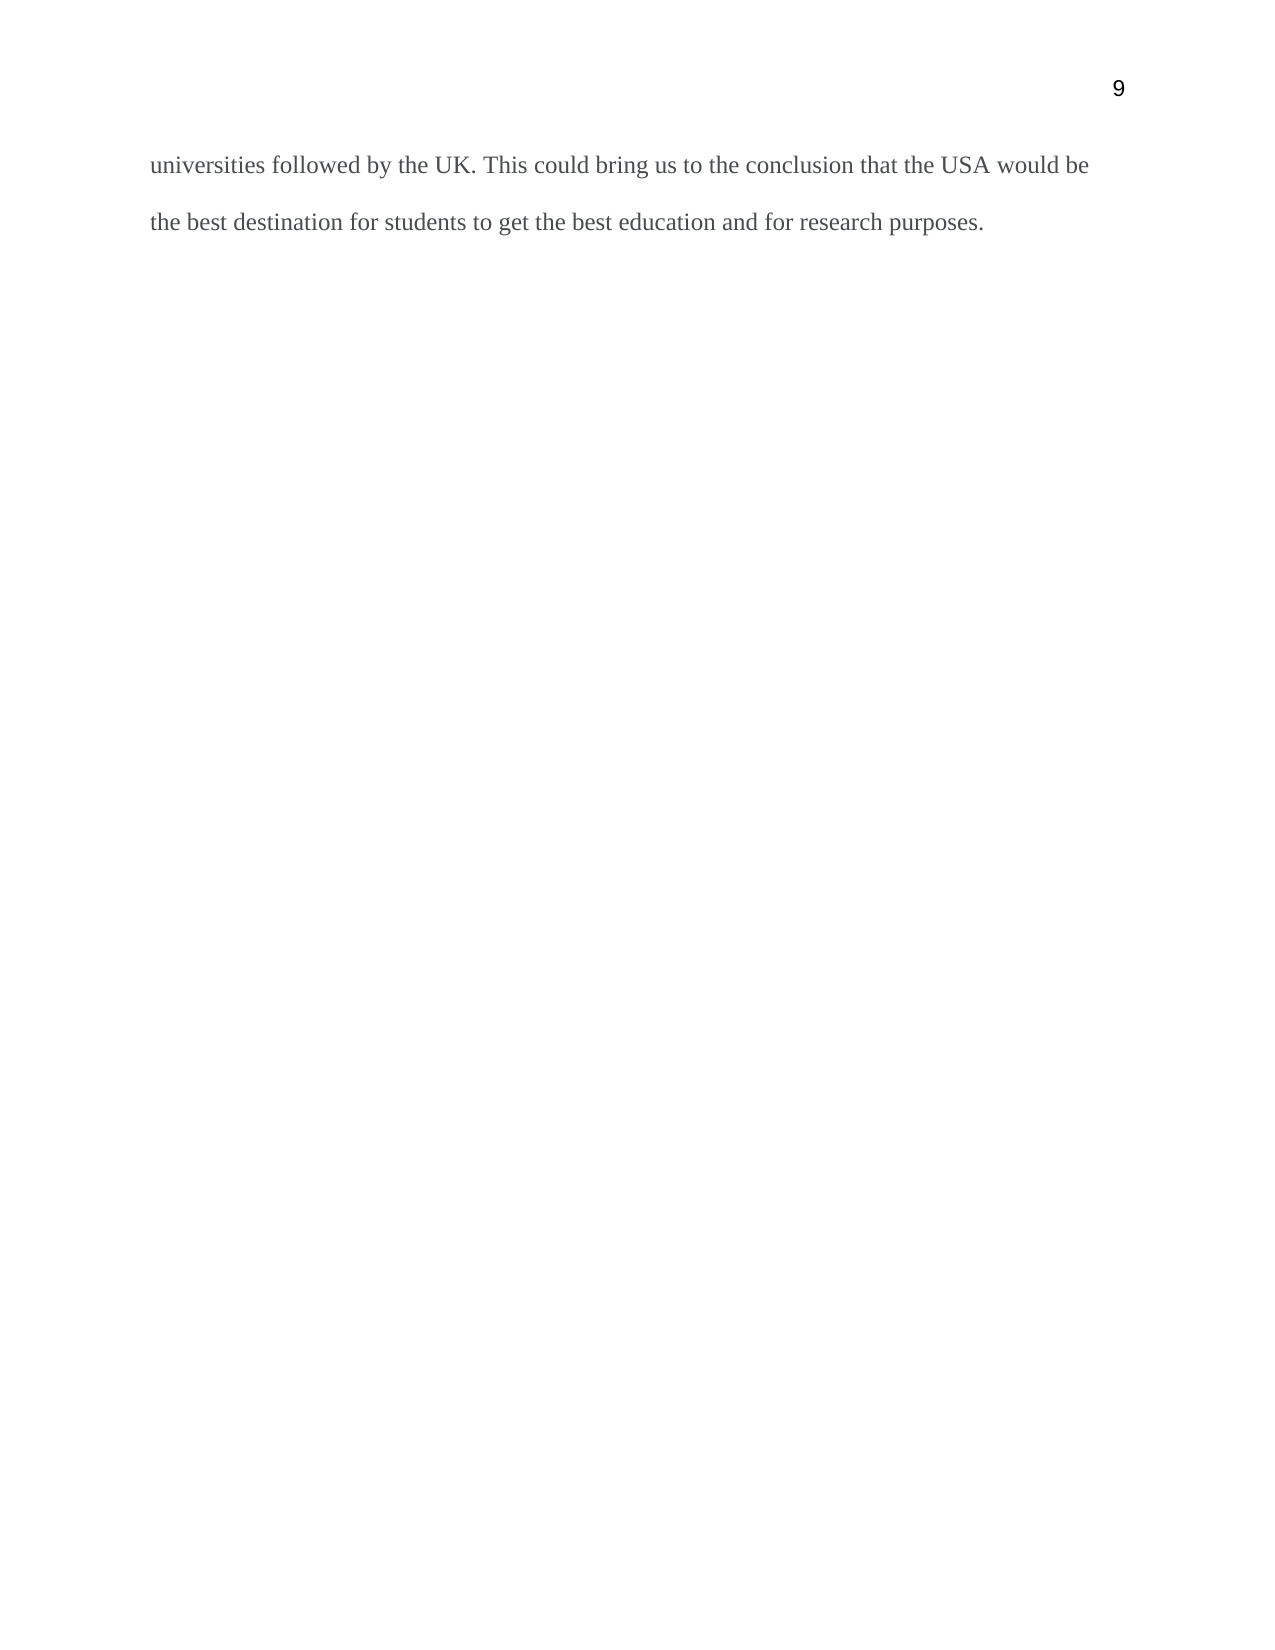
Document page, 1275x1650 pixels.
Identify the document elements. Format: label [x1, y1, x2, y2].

text [150, 150, 1125, 236]
